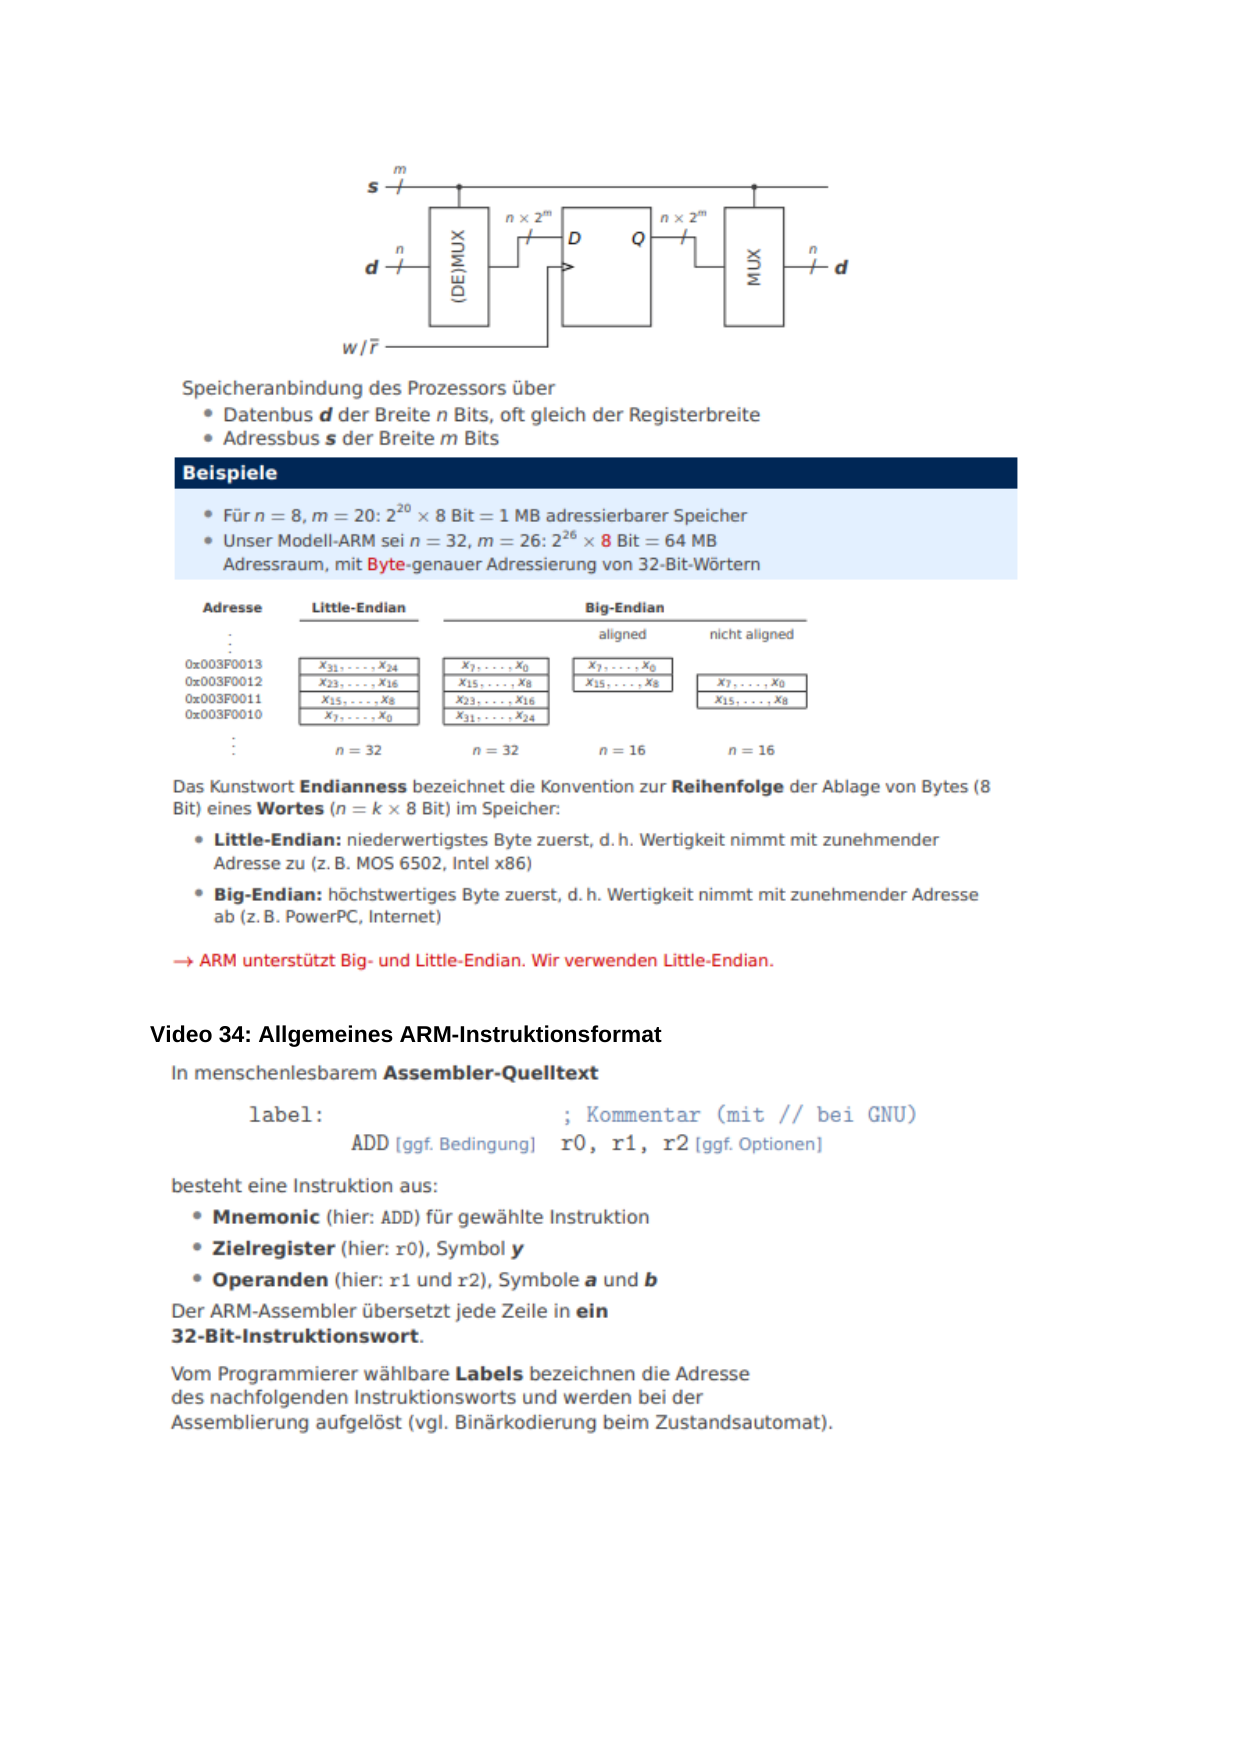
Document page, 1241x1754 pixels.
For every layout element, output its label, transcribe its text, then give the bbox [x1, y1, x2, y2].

picture [150, 1051, 930, 1448]
text Video 34: Allgemeines ARM-Instruktionsformat [150, 1021, 1090, 1047]
picture [150, 150, 1038, 583]
picture [150, 586, 1011, 987]
